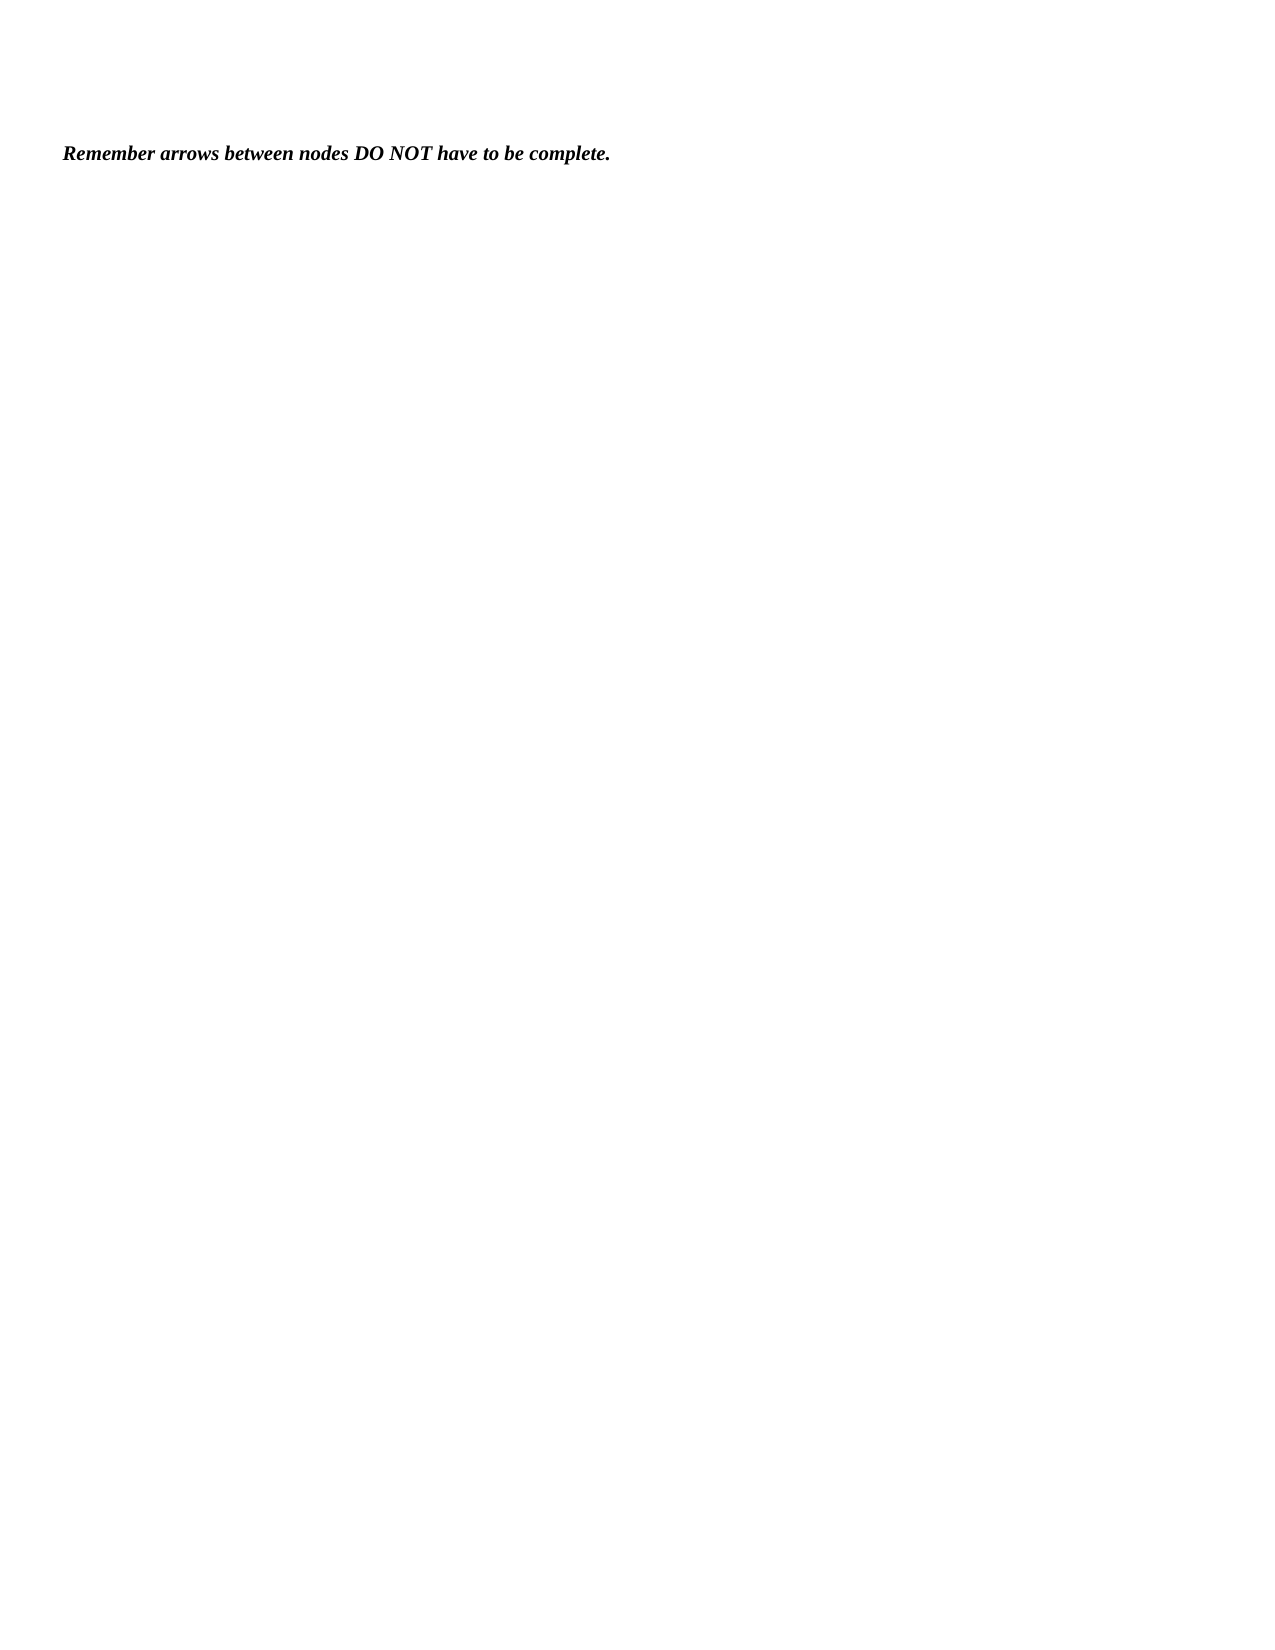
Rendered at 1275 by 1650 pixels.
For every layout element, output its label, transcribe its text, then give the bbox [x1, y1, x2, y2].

text Remember arrows between nodes DO NOT have to be complete. [62, 141, 1212, 165]
